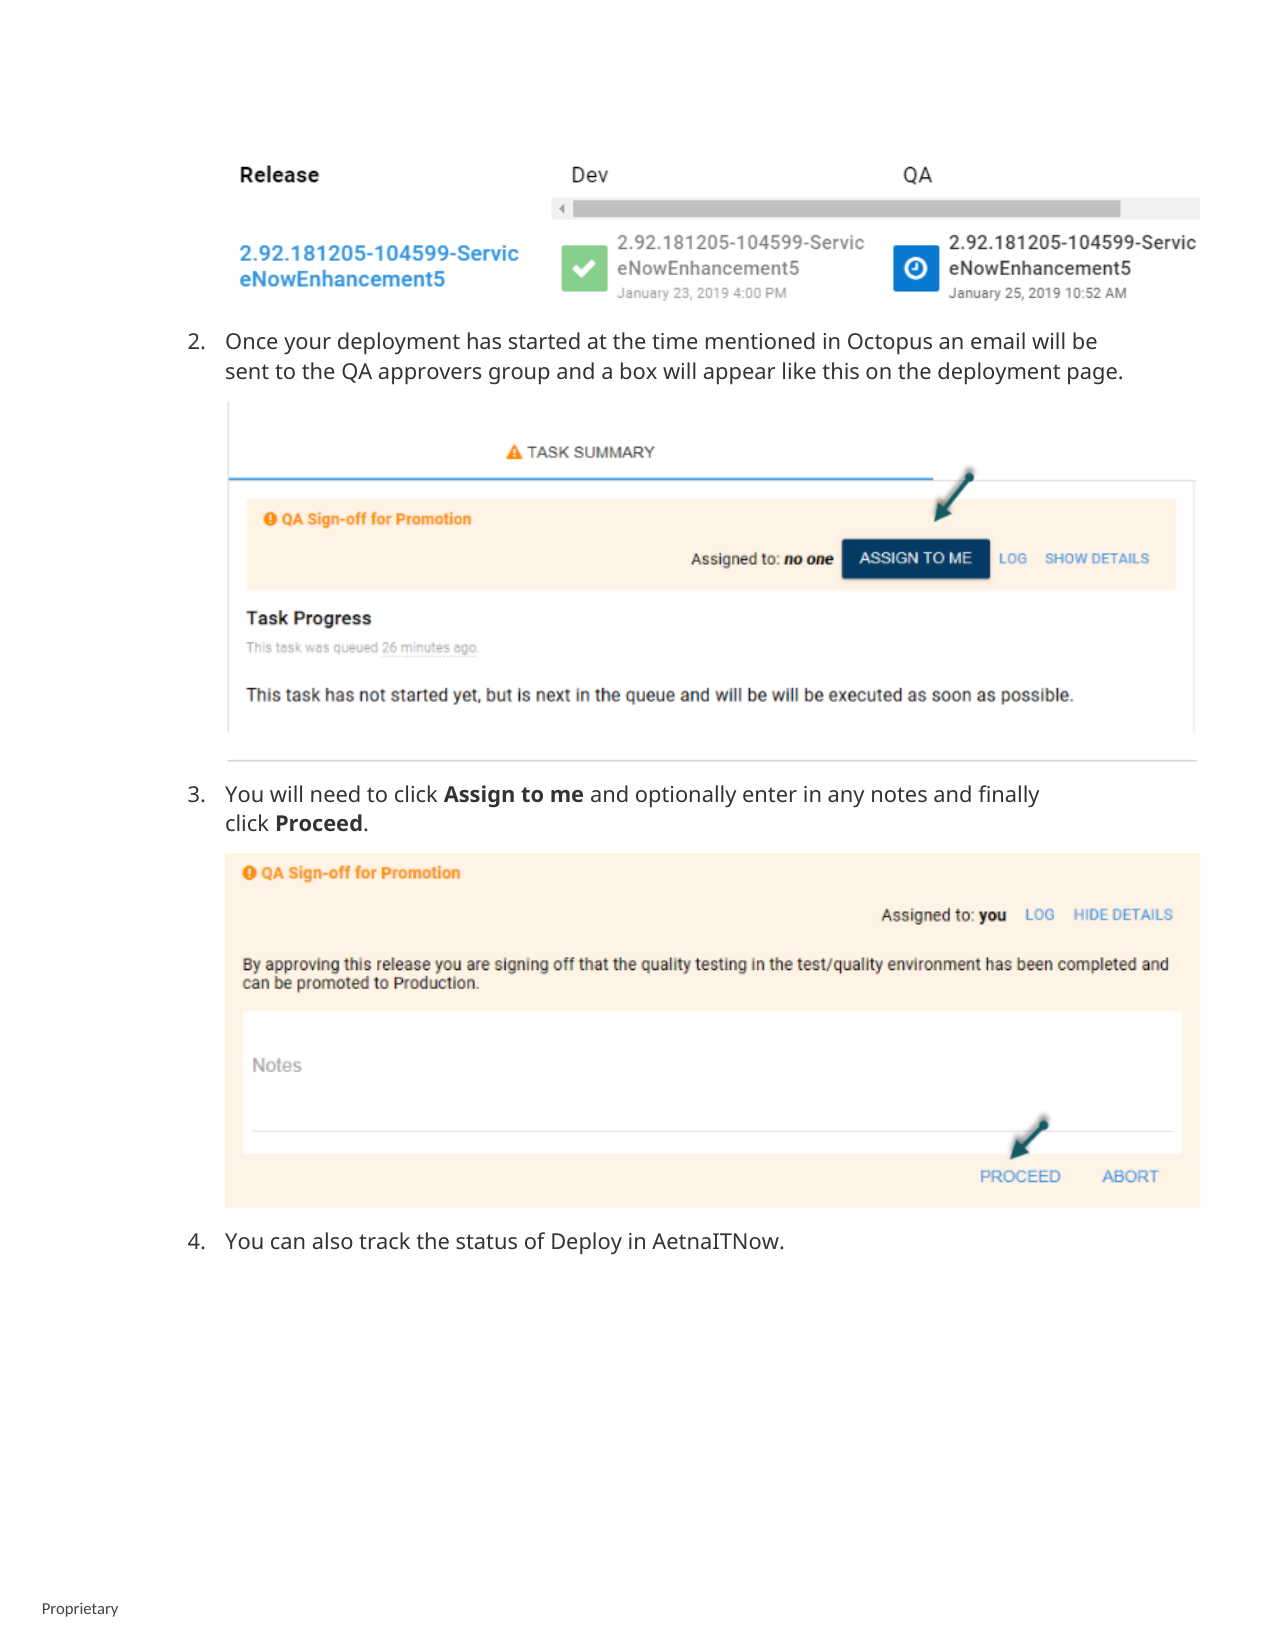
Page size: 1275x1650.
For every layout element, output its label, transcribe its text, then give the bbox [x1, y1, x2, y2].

picture [225, 150, 1200, 311]
picture [225, 853, 1200, 1211]
list You can also track the status of Deploy in AetnaITNow. [187, 1226, 1125, 1256]
list You will need to click Assign to me and optionally enter in any notes and finally click Proceed. [187, 778, 1125, 838]
list Once your deployment has started at the time mentioned in Octopus an email will be sent to the QA approvers group and a box will appear like this on the deployment page. [187, 326, 1125, 386]
picture [225, 401, 1200, 763]
